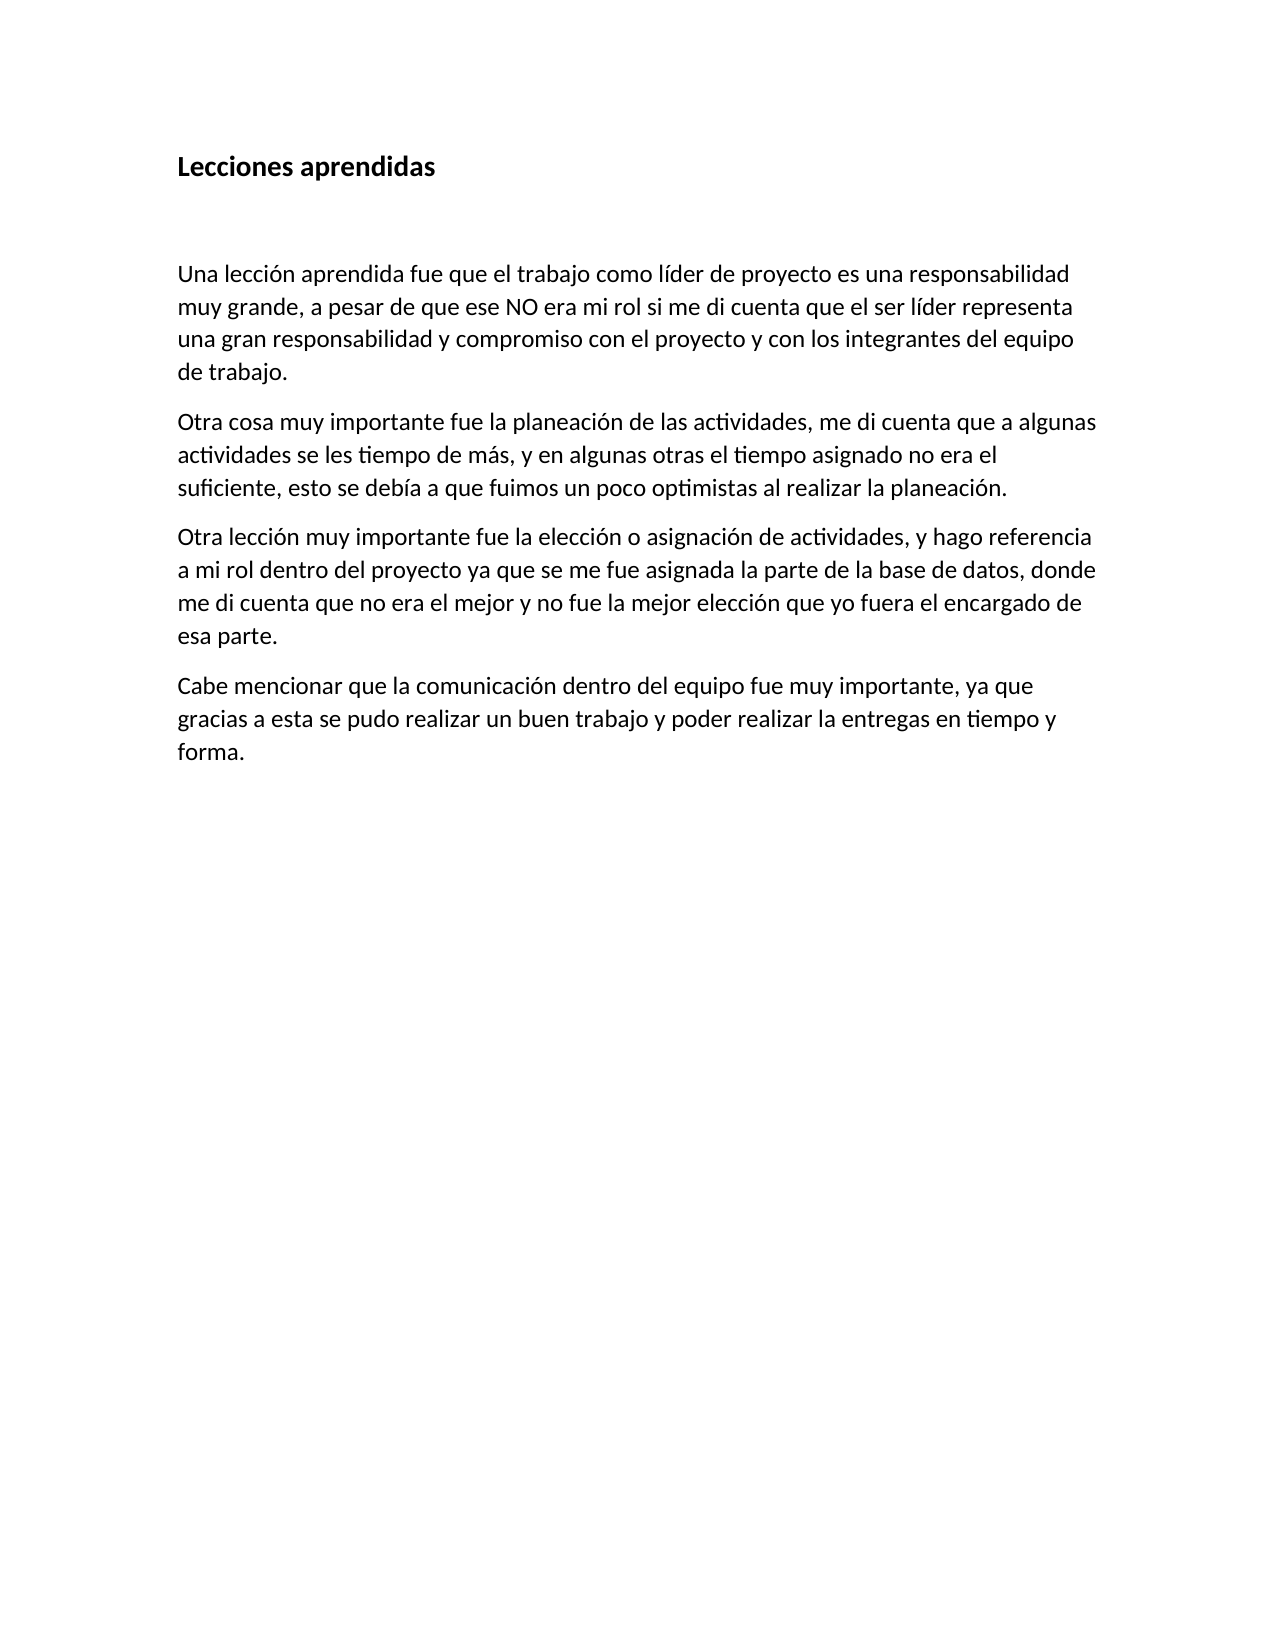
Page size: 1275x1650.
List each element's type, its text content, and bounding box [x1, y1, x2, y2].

text Lecciones aprendidas [177, 148, 1098, 183]
text Otra lección muy importante fue la elección o asignación de actividades, y hago referencia a mi rol dentro del proyecto ya que se me fue asignada la parte de la base de datos, donde me di cuenta que no era el mejor y no fue la mejor elección que yo fuera el encargado de esa parte. [177, 522, 1098, 651]
text Otra cosa muy importante fue la planeación de las actividades, me di cuenta que a algunas actividades se les tiempo de más, y en algunas otras el tiempo asignado no era el suficiente, esto se debía a que fuimos un poco optimistas al realizar la planeación. [177, 406, 1098, 502]
text Una lección aprendida fue que el trabajo como líder de proyecto es una responsabilidad muy grande, a pesar de que ese NO era mi rol si me di cuenta que el ser líder representa una gran responsabilidad y compromiso con el proyecto y con los integrantes del equipo de trabajo. [177, 258, 1098, 387]
text Cabe mencionar que la comunicación dentro del equipo fue muy importante, ya que gracias a esta se pudo realizar un buen trabajo y poder realizar la entregas en tiempo y forma. [177, 670, 1098, 766]
